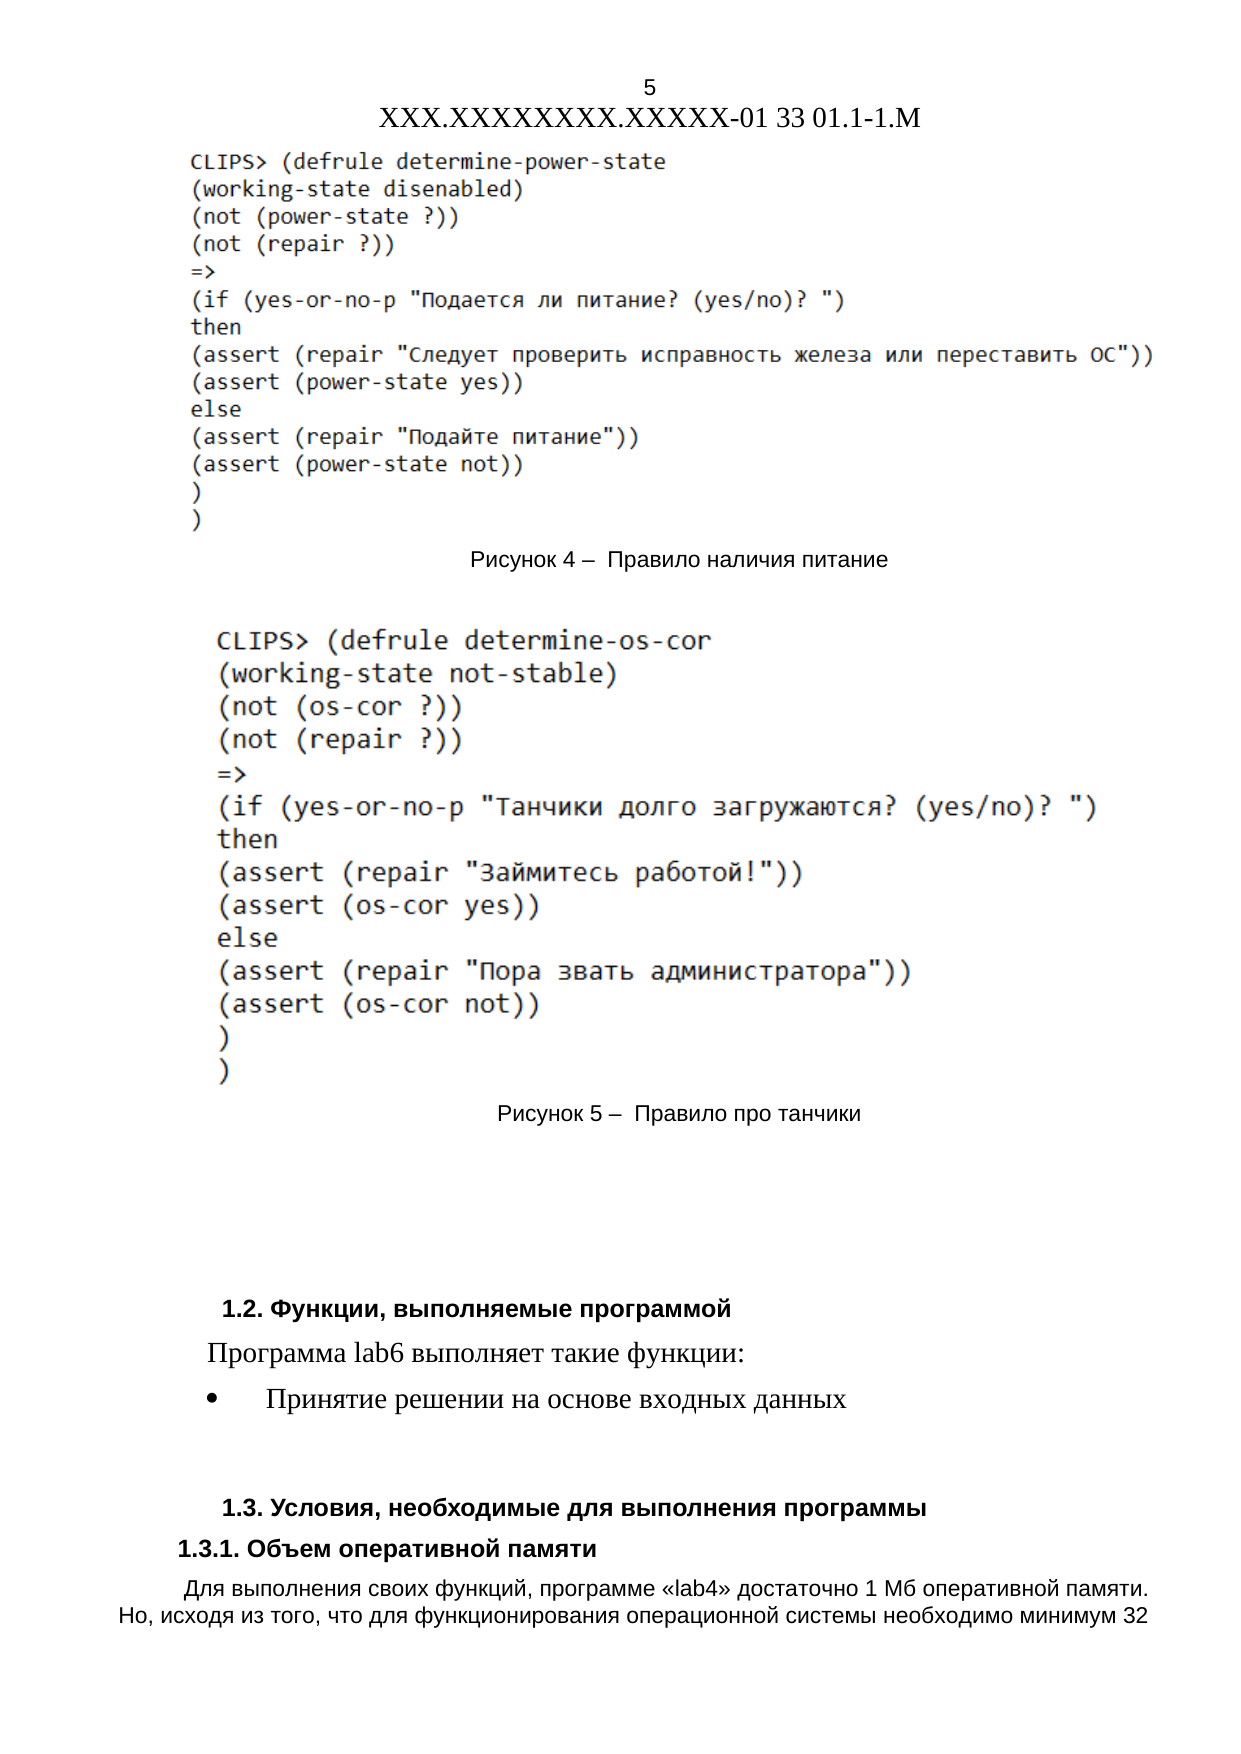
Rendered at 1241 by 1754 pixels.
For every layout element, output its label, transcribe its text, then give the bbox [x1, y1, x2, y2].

text Программа lab6 выполняет такие функции: [118, 1335, 1181, 1369]
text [118, 1575, 1181, 1628]
picture [209, 623, 1149, 1088]
text Объем оперативной памяти [118, 1534, 1181, 1563]
text Рисунок 5 – Правило про танчики [118, 1100, 1181, 1126]
text Рисунок 4 – Правило наличия питание [118, 546, 1181, 572]
picture [184, 147, 1174, 534]
text Функции, выполняемые программой [162, 1294, 1181, 1323]
list Принятие решении на основе входных данных [118, 1381, 1181, 1415]
text Условия, необходимые для выполнения программы [162, 1493, 1181, 1522]
